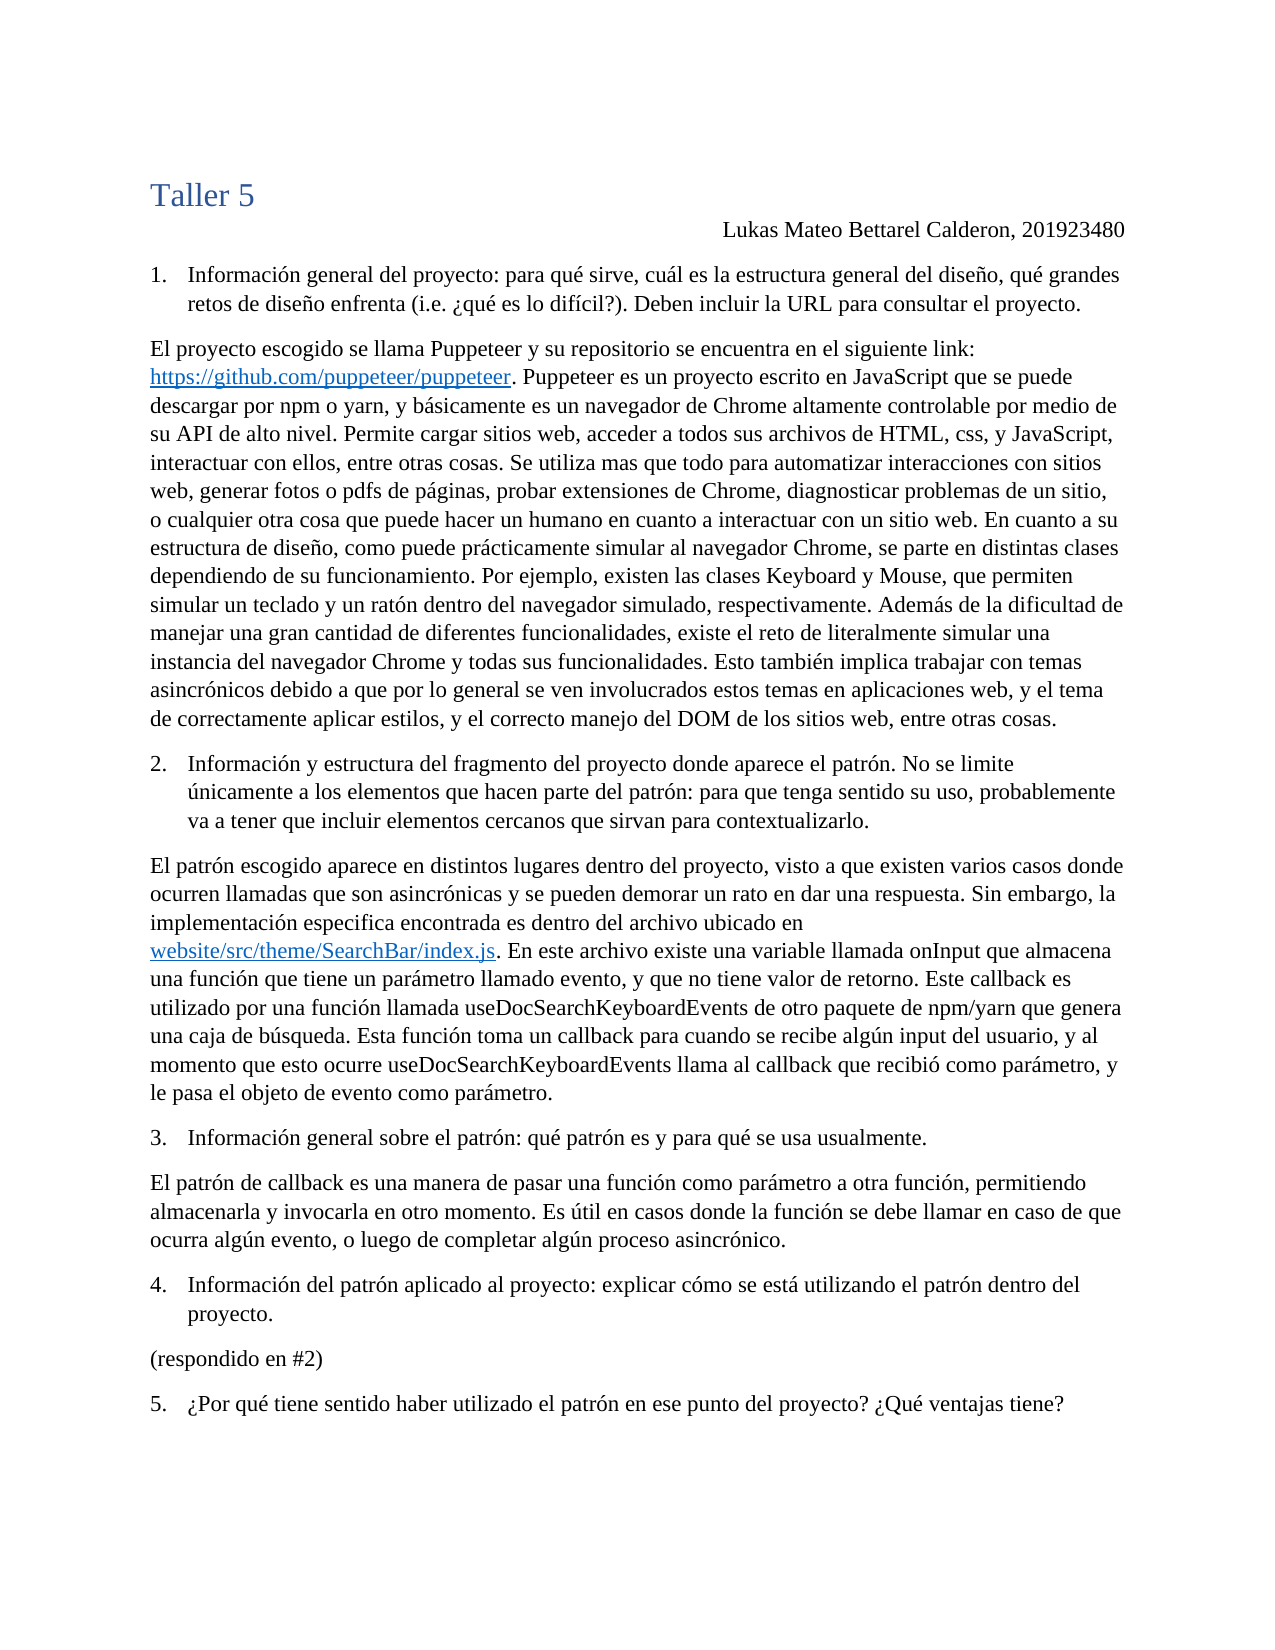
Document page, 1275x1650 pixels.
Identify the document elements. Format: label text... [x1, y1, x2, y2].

text El patrón escogido aparece en distintos lugares dentro del proyecto, visto a que existen varios casos donde ocurren llamadas que son asincrónicas y se pueden demorar un rato en dar una respuesta. Sin embargo, la implementación especifica encontrada es dentro del archivo ubicado en website/src/theme/SearchBar/index.js. En este archivo existe una variable llamada onInput que almacena una función que tiene un parámetro llamado evento, y que no tiene valor de retorno. Este callback es utilizado por una función llamada useDocSearchKeyboardEvents de otro paquete de npm/yarn que genera una caja de búsqueda. Esta función toma un callback para cuando se recibe algún input del usuario, y al momento que esto ocurre useDocSearchKeyboardEvents llama al callback que recibió como parámetro, y le pasa el objeto de evento como parámetro. [150, 852, 1125, 1106]
text El proyecto escogido se llama Puppeteer y su repositorio se encuentra en el siguiente link: https://github.com/puppeteer/puppeteer. Puppeteer es un proyecto escrito en JavaScript que se puede descargar por npm o yarn, y básicamente es un navegador de Chrome altamente controlable por medio de su API de alto nivel. Permite cargar sitios web, acceder a todos sus archivos de HTML, css, y JavaScript, interactuar con ellos, entre otras cosas. Se utiliza mas que todo para automatizar interacciones con sitios web, generar fotos o pdfs de páginas, probar extensiones de Chrome, diagnosticar problemas de un sitio, o cualquier otra cosa que puede hacer un humano en cuanto a interactuar con un sitio web. En cuanto a su estructura de diseño, como puede prácticamente simular al navegador Chrome, se parte en distintas clases dependiendo de su funcionamiento. Por ejemplo, existen las clases Keyboard y Mouse, que permiten simular un teclado y un ratón dentro del navegador simulado, respectivamente. Además de la dificultad de manejar una gran cantidad de diferentes funcionalidades, existe el reto de literalmente simular una instancia del navegador Chrome y todas sus funcionalidades. Esto también implica trabajar con temas asincrónicos debido a que por lo general se ven involucrados estos temas en aplicaciones web, y el tema de correctamente aplicar estilos, y el correcto manejo del DOM de los sitios web, entre otras cosas. [150, 335, 1125, 731]
list Información general sobre el patrón: qué patrón es y para qué se usa usualmente. [150, 1124, 1125, 1151]
list Información general del proyecto: para qué sirve, cuál es la estructura general del diseño, qué grandes retos de diseño enfrenta (i.e. ¿qué es lo difícil?). Deben incluir la URL para consultar el proyecto. [150, 261, 1125, 316]
text (respondido en #2) [150, 1345, 1125, 1371]
list Información y estructura del fragmento del proyecto donde aparece el patrón. No se limite únicamente a los elementos que hacen parte del patrón: para que tenga sentido su uso, probablemente va a tener que incluir elementos cercanos que sirvan para contextualizarlo. [150, 750, 1125, 833]
list Información del patrón aplicado al proyecto: explicar cómo se está utilizando el patrón dentro del proyecto. [150, 1271, 1125, 1326]
text El patrón de callback es una manera de pasar una función como parámetro a otra función, permitiendo almacenarla y invocarla en otro momento. Es útil en casos donde la función se debe llamar en caso de que ocurra algún evento, o luego de completar algún proceso asincrónico. [150, 1169, 1125, 1253]
subtitle Taller 5 [150, 175, 1125, 213]
list ¿Por qué tiene sentido haber utilizado el patrón en ese punto del proyecto? ¿Qué ventajas tiene? [150, 1390, 1125, 1416]
text Lukas Mateo Bettarel Calderon, 201923480 [150, 216, 1125, 243]
